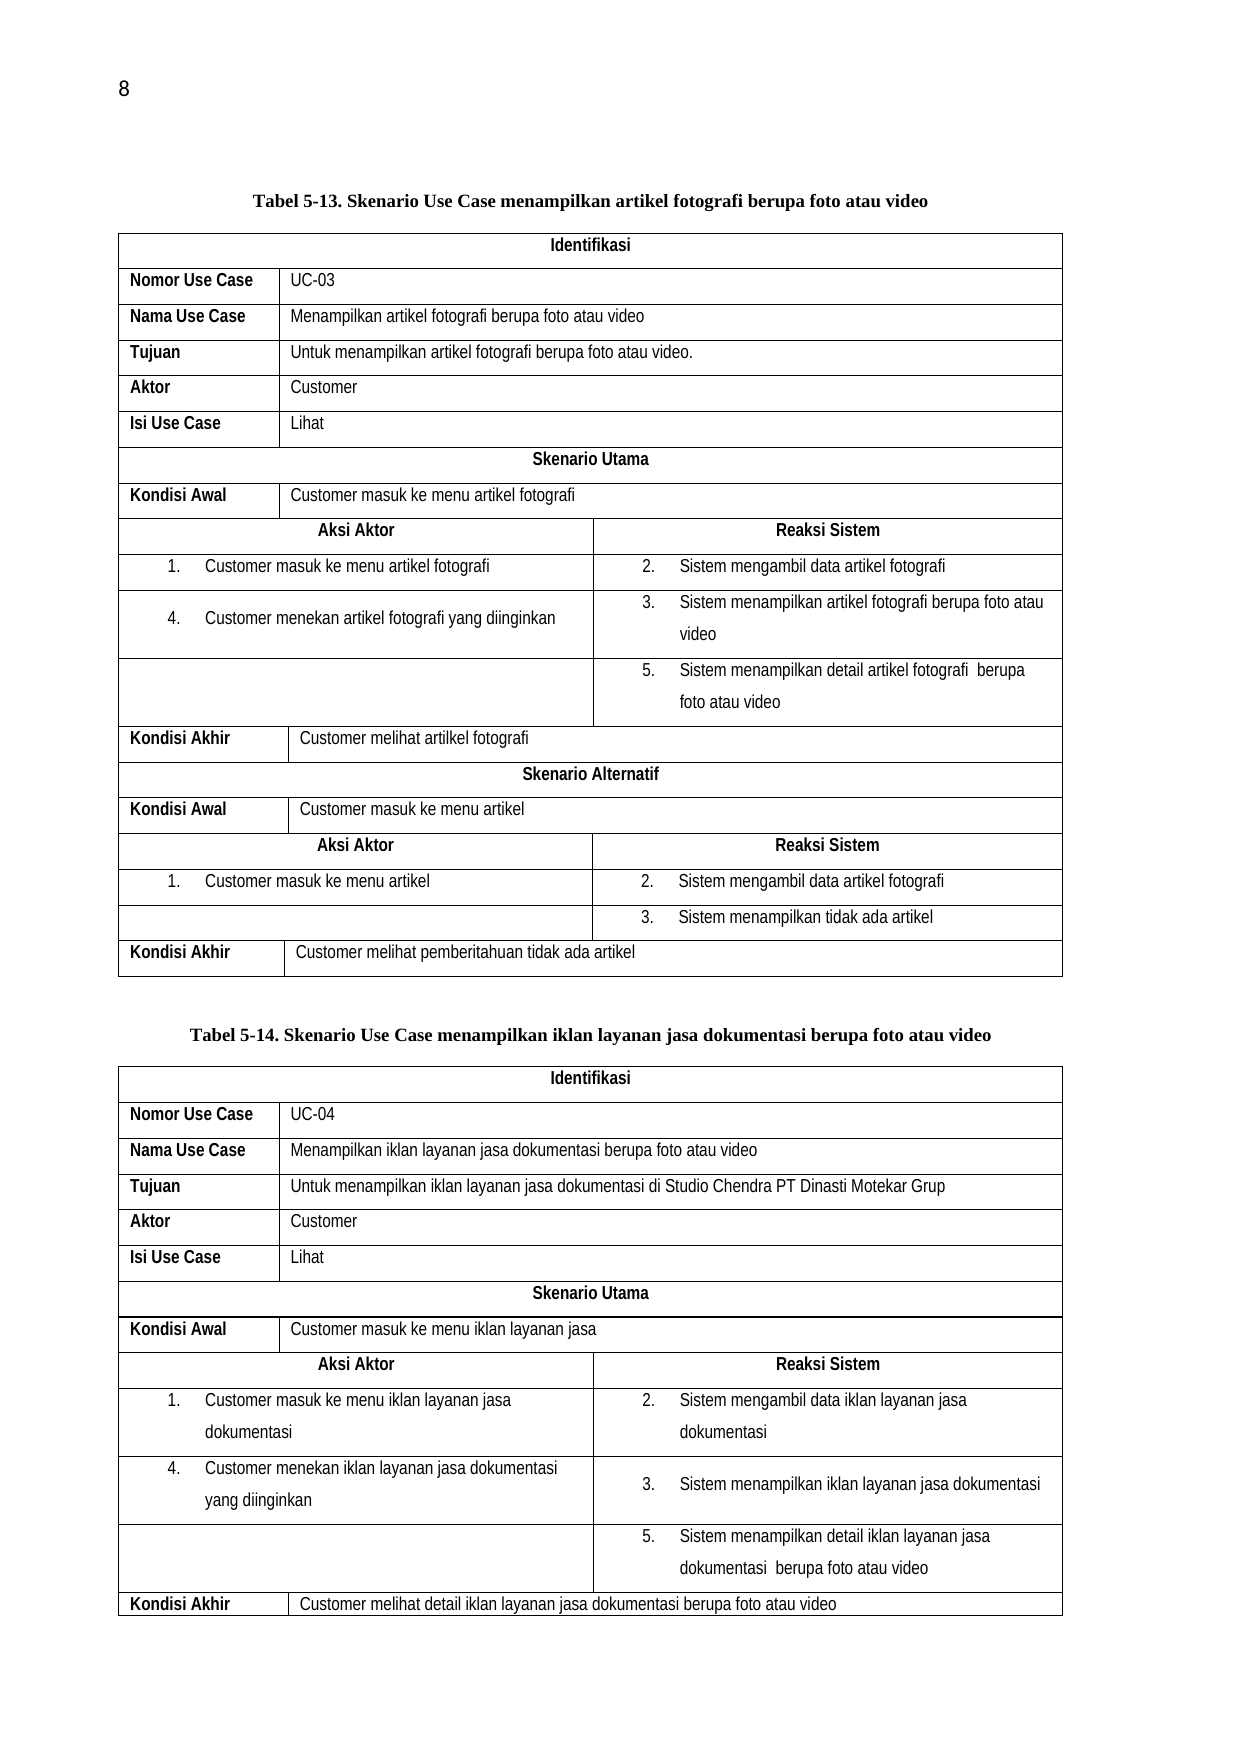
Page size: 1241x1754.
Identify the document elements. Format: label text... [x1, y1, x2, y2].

table_cell Kondisi Awal [119, 484, 279, 518]
table_cell Isi Use Case [119, 1246, 279, 1281]
table_cell Sistem menampilkan iklan layanan jasa dokumentasi [594, 1457, 1062, 1524]
table_cell Sistem menampilkan detail iklan layanan jasa dokumentasi berupa foto atau video [594, 1525, 1062, 1592]
table_cell Reaksi Sistem [593, 834, 1062, 869]
table_cell Sistem mengambil data artikel fotografi [594, 555, 1062, 590]
table_cell [119, 906, 592, 940]
table_header Identifikasi [119, 1067, 1062, 1102]
table_cell Lihat [280, 1246, 1062, 1281]
table_cell Customer [280, 1210, 1062, 1245]
table_cell Sistem mengambil data iklan layanan jasa dokumentasi [594, 1389, 1062, 1456]
table_cell Customer menekan artikel fotografi yang diinginkan [119, 591, 593, 658]
table_cell Isi Use Case [119, 412, 279, 447]
table_cell Sistem mengambil data artikel fotografi [593, 870, 1062, 904]
table_cell Kondisi Akhir [119, 941, 284, 976]
table_cell Tujuan [119, 341, 279, 375]
table_cell Lihat [280, 412, 1062, 447]
table_cell Reaksi Sistem [594, 519, 1062, 554]
table_cell Customer [280, 376, 1062, 411]
table_cell Customer masuk ke menu artikel fotografi [119, 555, 593, 590]
table_cell Sistem menampilkan tidak ada artikel [593, 906, 1062, 940]
table_cell Skenario Utama [119, 1282, 1062, 1316]
table_cell Customer melihat pemberitahuan tidak ada artikel [285, 941, 1062, 976]
table_cell UC-03 [280, 269, 1062, 304]
table_cell Reaksi Sistem [594, 1353, 1062, 1388]
table_cell Nomor Use Case [119, 1103, 279, 1138]
table_cell Customer masuk ke menu iklan layanan jasa dokumentasi [119, 1389, 593, 1456]
table_cell [119, 1525, 593, 1592]
table_cell Kondisi Akhir [119, 1593, 288, 1614]
table_cell [119, 659, 593, 726]
table_cell Customer masuk ke menu artikel [289, 798, 1062, 833]
table_cell Untuk menampilkan artikel fotografi berupa foto atau video. [280, 341, 1062, 375]
table_cell Aksi Aktor [119, 1353, 593, 1388]
table_cell Customer masuk ke menu iklan layanan jasa [280, 1318, 1062, 1352]
table_cell Customer melihat artilkel fotografi [289, 727, 1062, 762]
table_cell Customer melihat detail iklan layanan jasa dokumentasi berupa foto atau video [289, 1593, 1062, 1614]
table_cell Aksi Aktor [119, 519, 593, 554]
table_cell Aksi Aktor [119, 834, 592, 869]
table_cell Menampilkan iklan layanan jasa dokumentasi berupa foto atau video [280, 1139, 1062, 1173]
table_header Identifikasi [119, 234, 1062, 268]
table_cell Customer masuk ke menu artikel [119, 870, 592, 904]
table_cell Aktor [119, 1210, 279, 1245]
table_cell Skenario Alternatif [119, 763, 1062, 797]
table_cell Aktor [119, 376, 279, 411]
table_cell Untuk menampilkan iklan layanan jasa dokumentasi di Studio Chendra PT Dinasti Motekar Grup [280, 1175, 1062, 1209]
table_cell Kondisi Akhir [119, 727, 288, 762]
table_cell Nama Use Case [119, 1139, 279, 1173]
table_cell Kondisi Awal [119, 1318, 279, 1352]
table_cell Nama Use Case [119, 305, 279, 340]
table_cell Customer menekan iklan layanan jasa dokumentasi yang diinginkan [119, 1457, 593, 1524]
table_cell Nomor Use Case [119, 269, 279, 304]
table_cell Kondisi Awal [119, 798, 288, 833]
table_cell Sistem menampilkan artikel fotografi berupa foto atau video [594, 591, 1062, 658]
table_cell Sistem menampilkan detail artikel fotografi berupa foto atau video [594, 659, 1062, 726]
table_cell Skenario Utama [119, 448, 1062, 483]
table_cell Tujuan [119, 1175, 279, 1209]
table_cell Menampilkan artikel fotografi berupa foto atau video [280, 305, 1062, 340]
table_cell UC-04 [280, 1103, 1062, 1138]
table_cell Customer masuk ke menu artikel fotografi [280, 484, 1062, 518]
